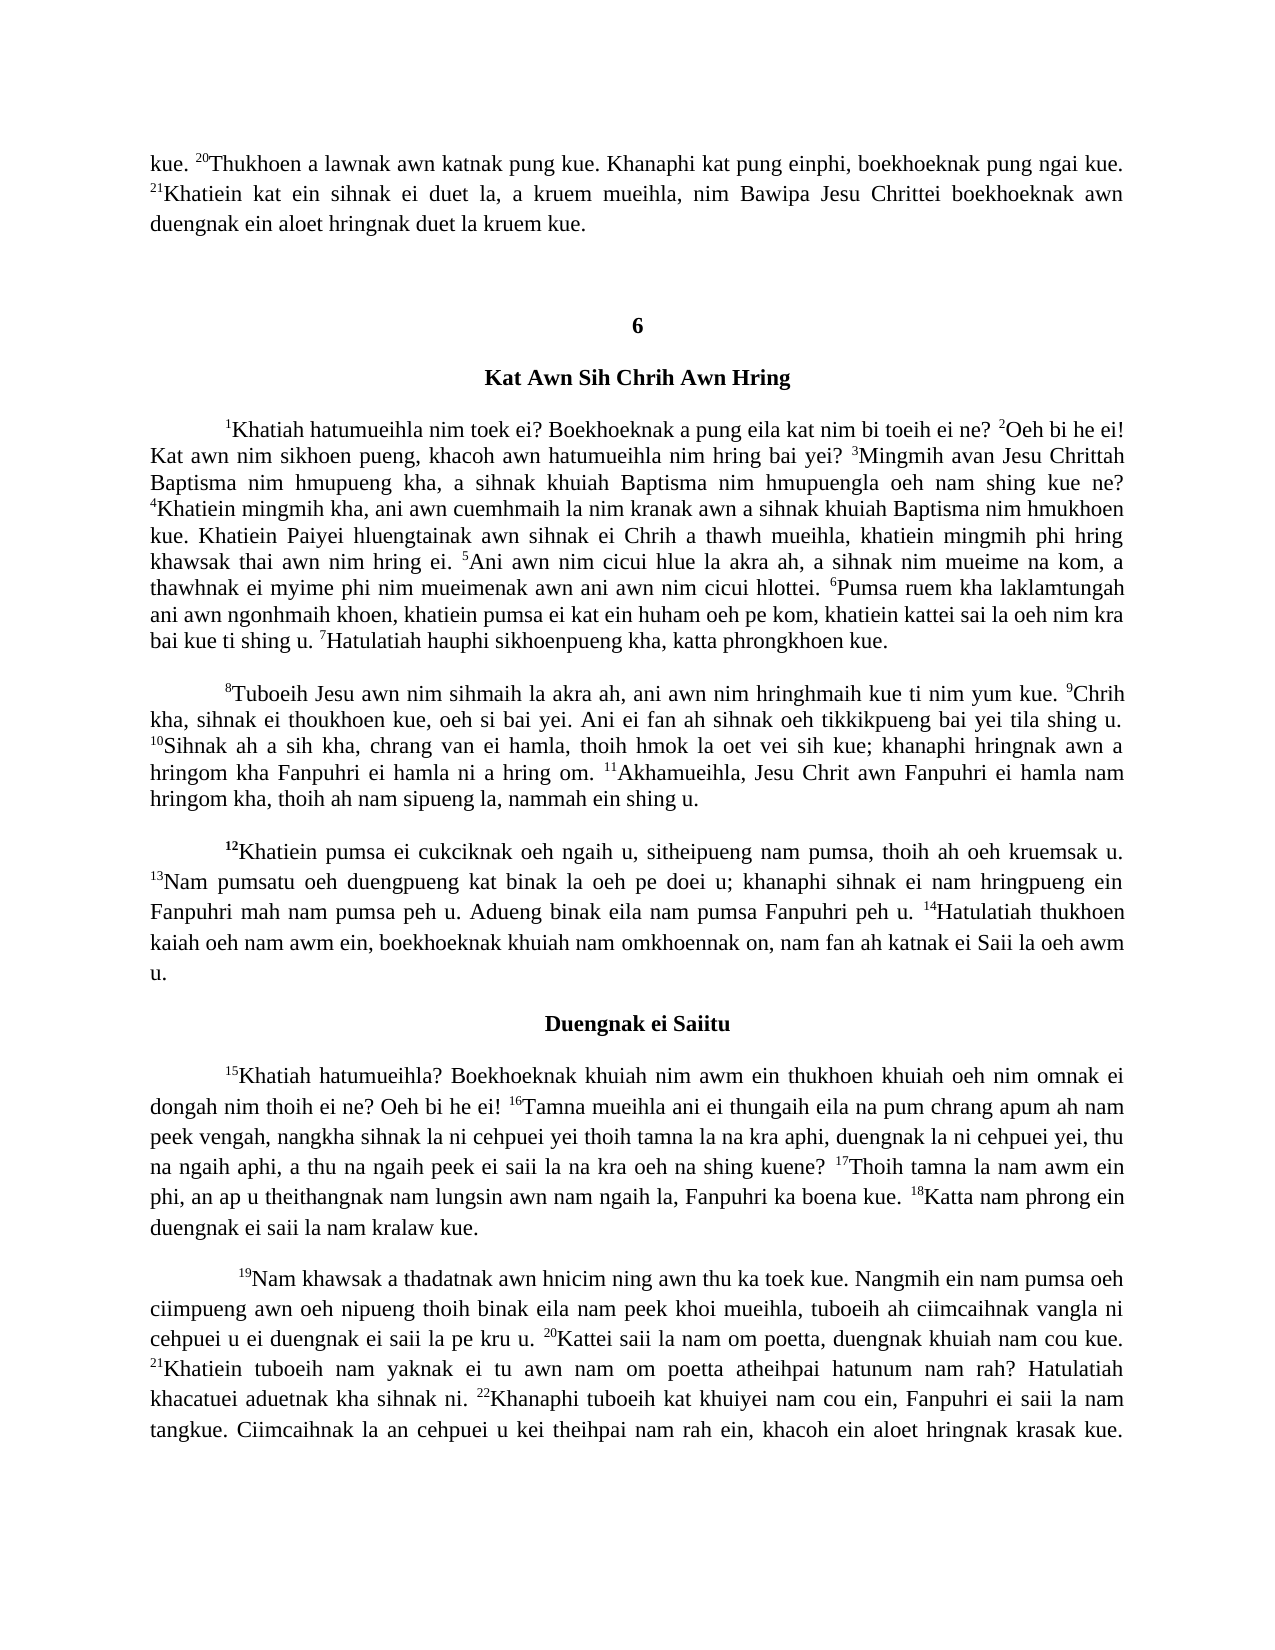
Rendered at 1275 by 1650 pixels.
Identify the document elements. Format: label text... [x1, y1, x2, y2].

text Kat Awn Sih Chrih Awn Hring [150, 363, 1125, 390]
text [150, 150, 1125, 237]
text Duengnak ei Saiitu [150, 1010, 1125, 1036]
text 12Khatiein pumsa ei cukciknak oeh ngaih u, sitheipueng nam pumsa, thoih ah oeh kruemsak u. 13Nam pumsatu oeh duengpueng kat binak la oeh pe doei u; khanaphi sihnak ei nam hringpueng ein Fanpuhri mah nam pumsa peh u. Adueng binak eila nam pumsa Fanpuhri peh u. 14Hatulatiah thukhoen kaiah oeh nam awm ein, boekhoeknak khuiah nam omkhoennak on, nam fan ah katnak ei Saii la oeh awm u. [150, 838, 1125, 985]
text 8Tuboeih Jesu awn nim sihmaih la akra ah, ani awn nim hringhmaih kue ti nim yum kue. 9Chrih kha, sihnak ei thoukhoen kue, oeh si bai yei. Ani ei fan ah sihnak oeh tikkikpueng bai yei tila shing u. 10Sihnak ah a sih kha, chrang van ei hamla, thoih hmok la oet vei sih kue; khanaphi hringnak awn a hringom kha Fanpuhri ei hamla ni a hring om. 11Akhamueihla, Jesu Chrit awn Fanpuhri ei hamla nam hringom kha, thoih ah nam sipueng la, nammah ein shing u. [150, 680, 1125, 812]
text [150, 1264, 1125, 1442]
text 6 [150, 312, 1125, 339]
text 15Khatiah hatumueihla? Boekhoeknak khuiah nim awm ein thukhoen khuiah oeh nim omnak ei dongah nim thoih ei ne? Oeh bi he ei! 16Tamna mueihla ani ei thungaih eila na pum chrang apum ah nam peek vengah, nangkha sihnak la ni cehpuei yei thoih tamna la na kra aphi, duengnak la ni cehpuei yei, thu na ngaih aphi, a thu na ngaih peek ei saii la na kra oeh na shing kuene? 17Thoih tamna la nam awm ein phi, an ap u theithangnak nam lungsin awn nam ngaih la, Fanpuhri ka boena kue. 18Katta nam phrong ein duengnak ei saii la nam kralaw kue. [150, 1062, 1125, 1240]
text 1Khatiah hatumueihla nim toek ei? Boekhoeknak a pung eila kat nim bi toeih ei ne? 2Oeh bi he ei! Kat awn nim sikhoen pueng, khacoh awn hatumueihla nim hring bai yei? 3Mingmih avan Jesu Chrittah Baptisma nim hmupueng kha, a sihnak khuiah Baptisma nim hmupuengla oeh nam shing kue ne? 4Khatiein mingmih kha, ani awn cuemhmaih la nim kranak awn a sihnak khuiah Baptisma nim hmukhoen kue. Khatiein Paiyei hluengtainak awn sihnak ei Chrih a thawh mueihla, khatiein mingmih phi hring khawsak thai awn nim hring ei. 5Ani awn nim cicui hlue la akra ah, a sihnak nim mueime na kom, a thawhnak ei myime phi nim mueimenak awn ani awn nim cicui hlottei. 6Pumsa ruem kha laklamtungah ani awn ngonhmaih khoen, khatiein pumsa ei kat ein huham oeh pe kom, khatiein kattei sai la oeh nim kra bai kue ti shing u. 7Hatulatiah hauphi sikhoenpueng kha, katta phrongkhoen kue. [150, 416, 1125, 653]
